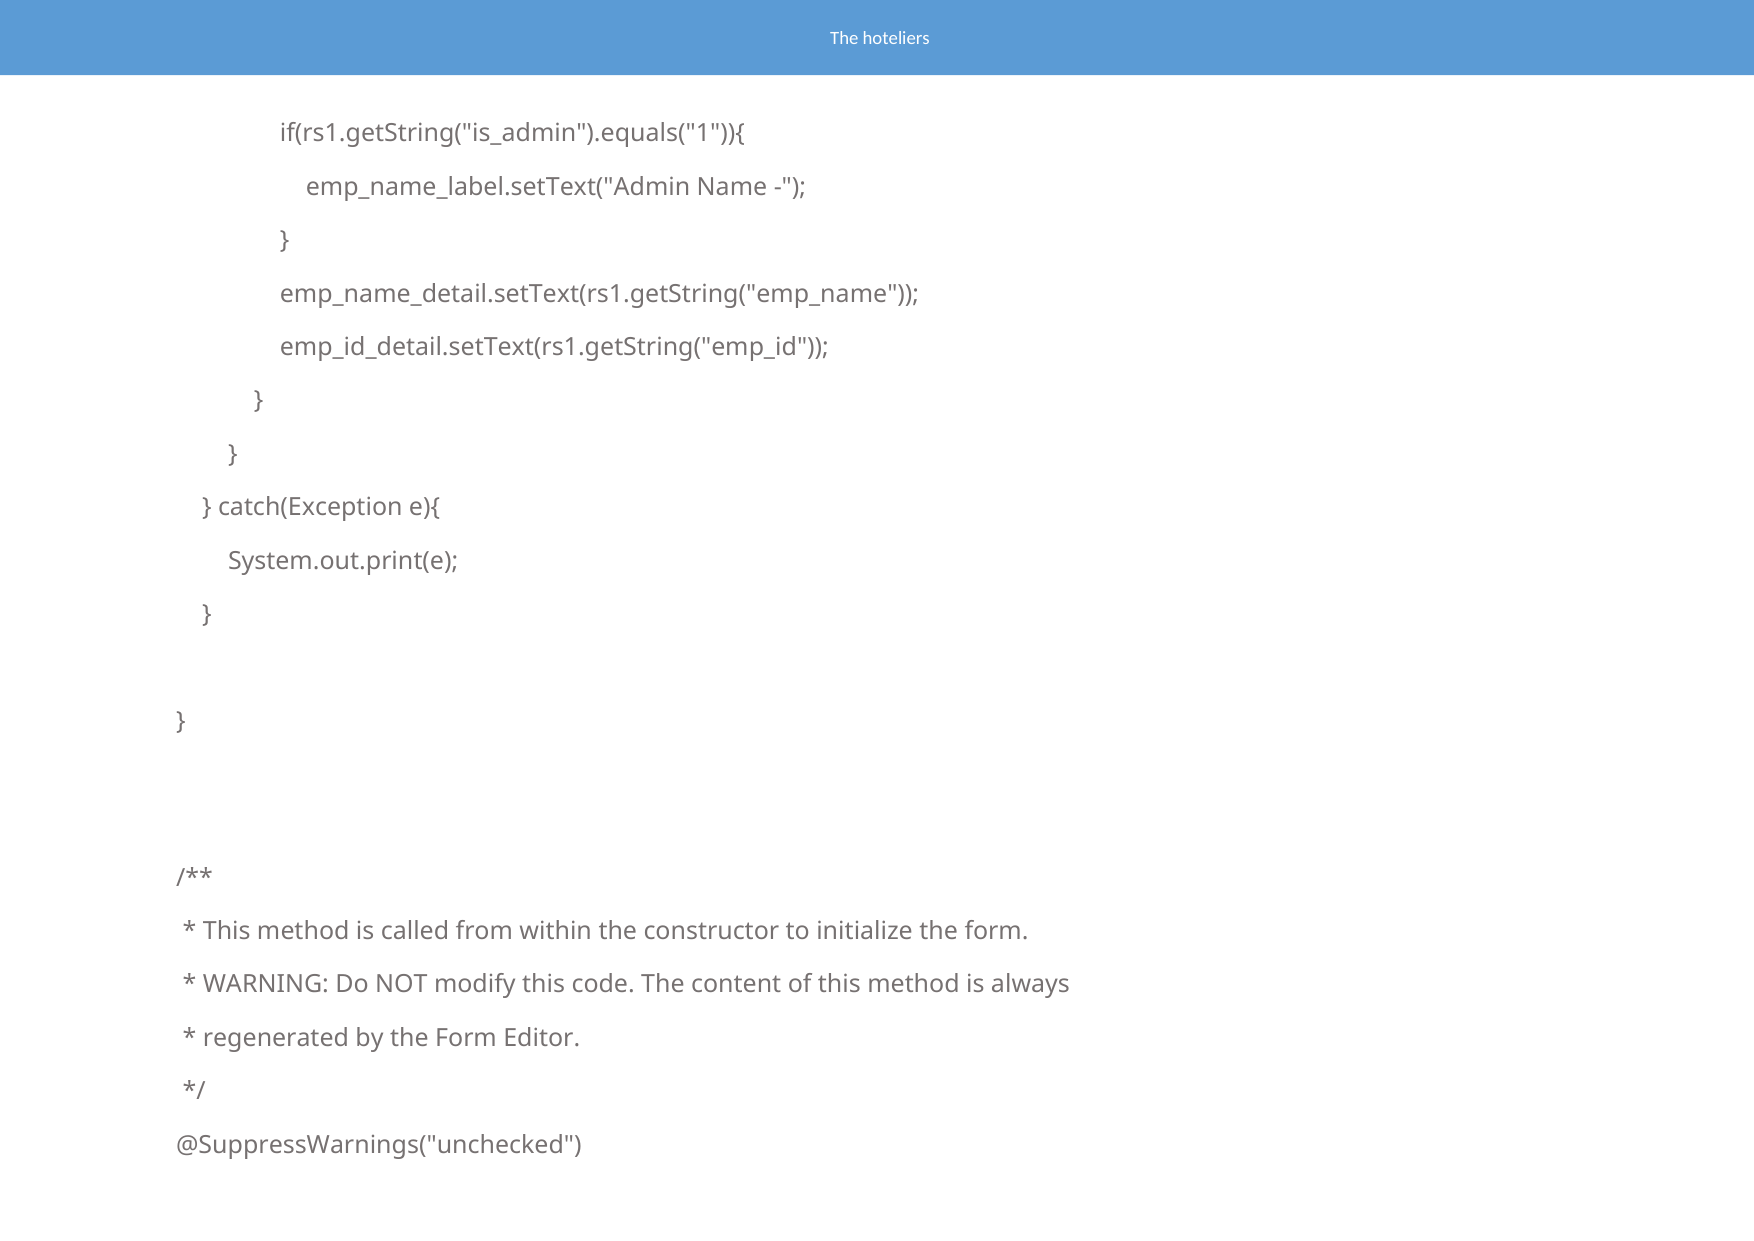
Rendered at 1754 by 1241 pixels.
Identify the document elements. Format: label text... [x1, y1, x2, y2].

text } catch(Exception e){ [75, 489, 1679, 523]
text emp_name_detail.setText(rs1.getString("emp_name")); [75, 275, 1679, 309]
text * regenerated by the Form Editor. [75, 1019, 1679, 1054]
text * This method is called from within the constructor to initialize the form. [75, 913, 1679, 947]
text @SuppressWarnings("unchecked") [75, 1126, 1679, 1161]
text */ [75, 1073, 1679, 1107]
text System.out.print(e); [75, 542, 1679, 577]
text emp_id_detail.setText(rs1.getString("emp_id")); [75, 329, 1679, 363]
text * WARNING: Do NOT modify this code. The content of this method is always [75, 966, 1679, 1000]
text } [75, 596, 1679, 630]
text } [75, 382, 1679, 416]
text /** [75, 859, 1679, 893]
text if(rs1.getString("is_admin").equals("1")){ [75, 115, 1679, 149]
text } [75, 222, 1679, 256]
text } [75, 436, 1679, 470]
text emp_name_label.setText("Admin Name -"); [75, 168, 1679, 202]
text } [75, 703, 1679, 737]
